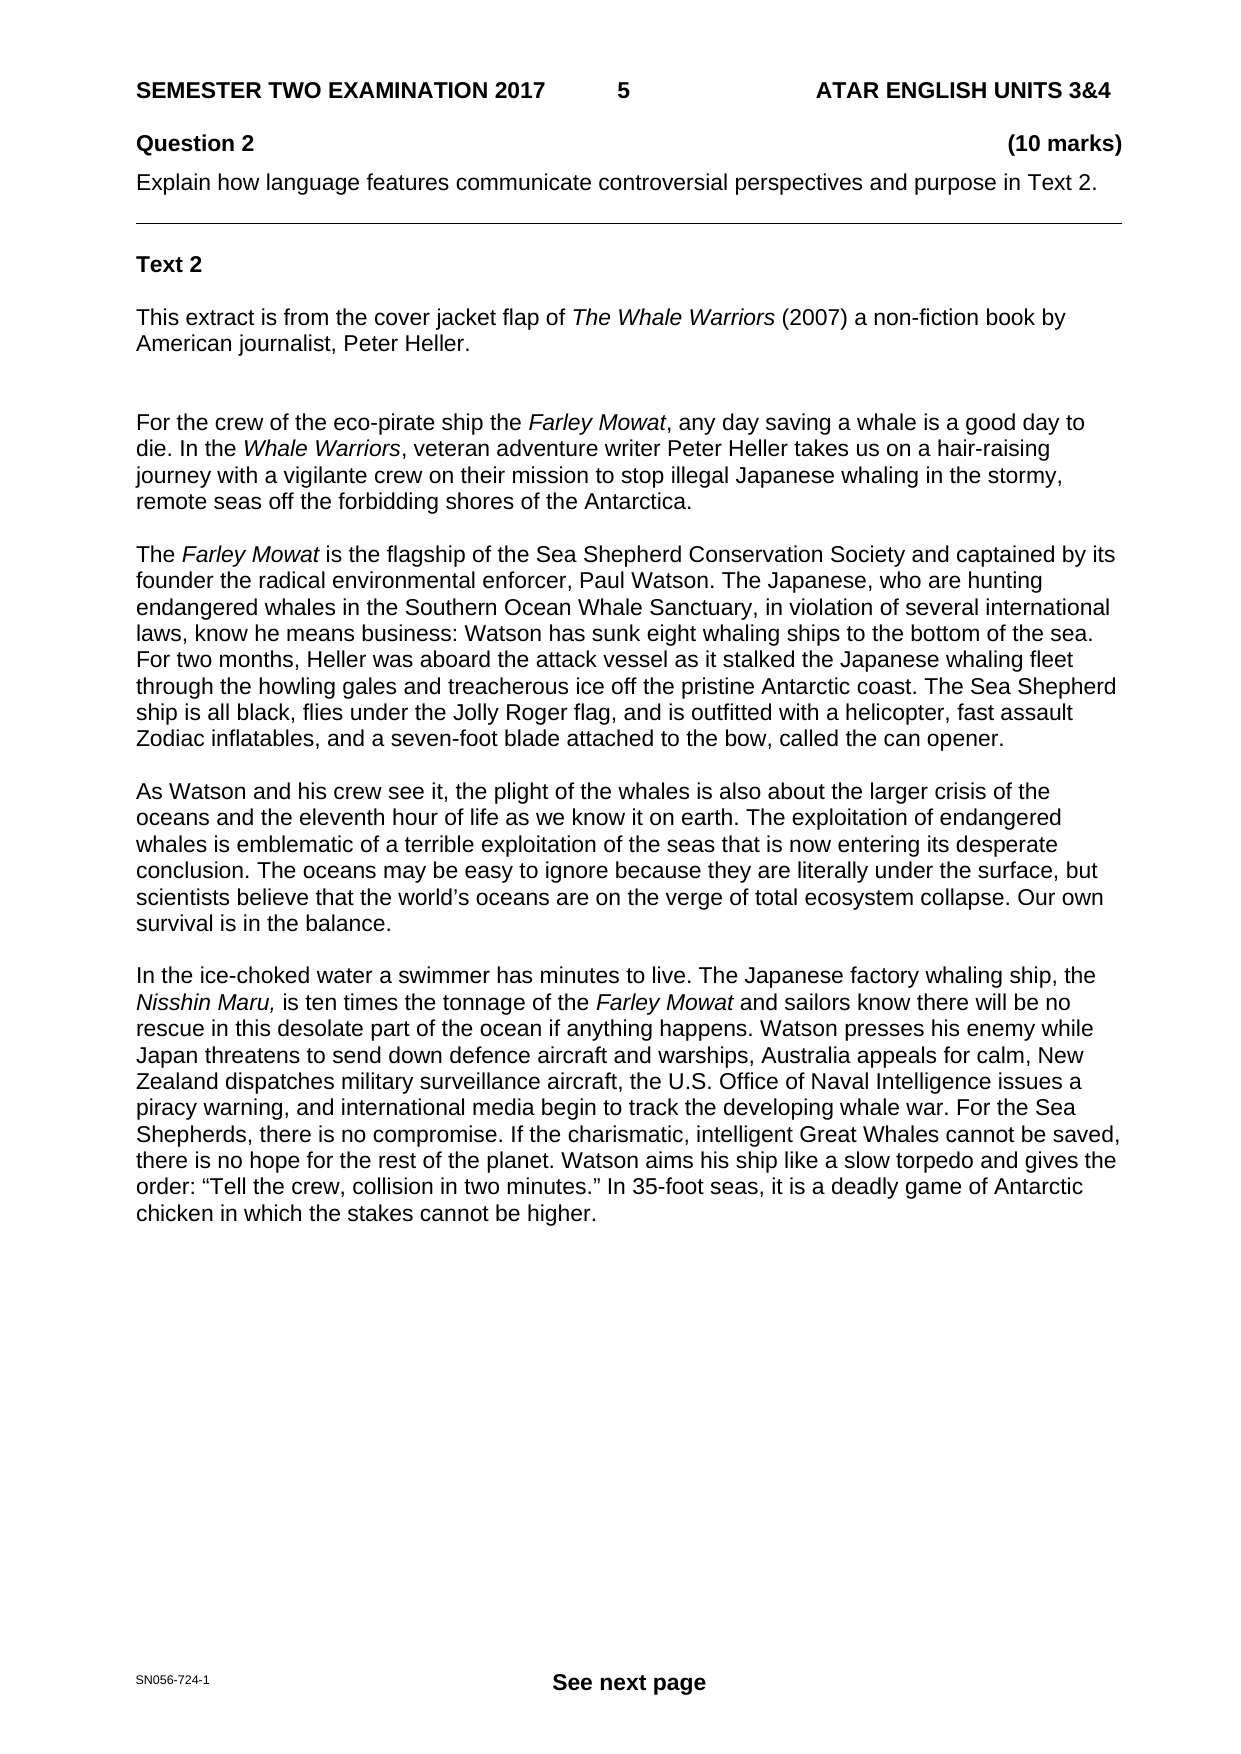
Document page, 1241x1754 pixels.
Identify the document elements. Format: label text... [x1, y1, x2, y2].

text In the ice-choked water a swimmer has minutes to live. The Japanese factory whaling ship, the Nisshin Maru, is ten times the tonnage of the Farley Mowat and sailors know there will be no rescue in this desolate part of the ocean if anything happens. Watson presses his enemy while Japan threatens to send down defence aircraft and warships, Australia appeals for calm, New Zealand dispatches military surveillance aircraft, the U.S. Office of Naval Intelligence issues a piracy warning, and international media begin to track the developing whale war. For the Sea Shepherds, there is no compromise. If the charismatic, intelligent Great Whales cannot be saved, there is no hope for the rest of the planet. Watson aims his ship like a slow torpedo and gives the order: “Tell the crew, collision in two minutes.” In 35-foot seas, it is a deadly game of Antarctic chicken in which the stakes cannot be higher. [136, 962, 1122, 1226]
text This extract is from the cover jacket flap of The Whale Warriors (2007) a non-fiction book by American journalist, Peter Heller. [136, 304, 1122, 356]
text For the crew of the eco-pirate ship the Farley Mowat, any day saving a whale is a good day to die. In the Whale Warriors, veteran adventure writer Peter Heller takes us on a hair-raising journey with a vigilante crew on their mission to stop illegal Japanese whaling in the stormy, remote seas off the forbidding shores of the Antarctica. [136, 409, 1122, 514]
text As Watson and his crew see it, the plight of the whales is also about the larger crisis of the oceans and the eleventh hour of life as we know it on earth. The exploitation of endangered whales is emblematic of a terrible exploitation of the seas that is now entering its desperate conclusion. The oceans may be easy to ignore because they are literally under the surface, but scientists believe that the world’s oceans are on the verge of total ecosystem collapse. Our own survival is in the balance. [136, 778, 1122, 936]
text Explain how language features communicate controversial perspectives and purpose in Text 2. [136, 169, 1122, 195]
text Text 2 [136, 251, 1122, 277]
text Question 2 (10 marks) [136, 130, 1122, 156]
text The Farley Mowat is the flagship of the Sea Shepherd Conservation Society and captained by its founder the radical environmental enforcer, Paul Watson. The Japanese, who are hunting endangered whales in the Southern Ocean Whale Sanctuary, in violation of several international laws, know he means business: Watson has sunk eight whaling ships to the bottom of the sea. For two months, Heller was aboard the attack vessel as it stalked the Japanese whaling fleet through the howling gales and treacherous ice off the pristine Antarctic coast. The Sea Shepherd ship is all black, flies under the Jolly Roger flag, and is outfitted with a helicopter, fast assault Zodiac inflatables, and a seven-foot blade attached to the bow, called the can opener. [136, 541, 1122, 752]
